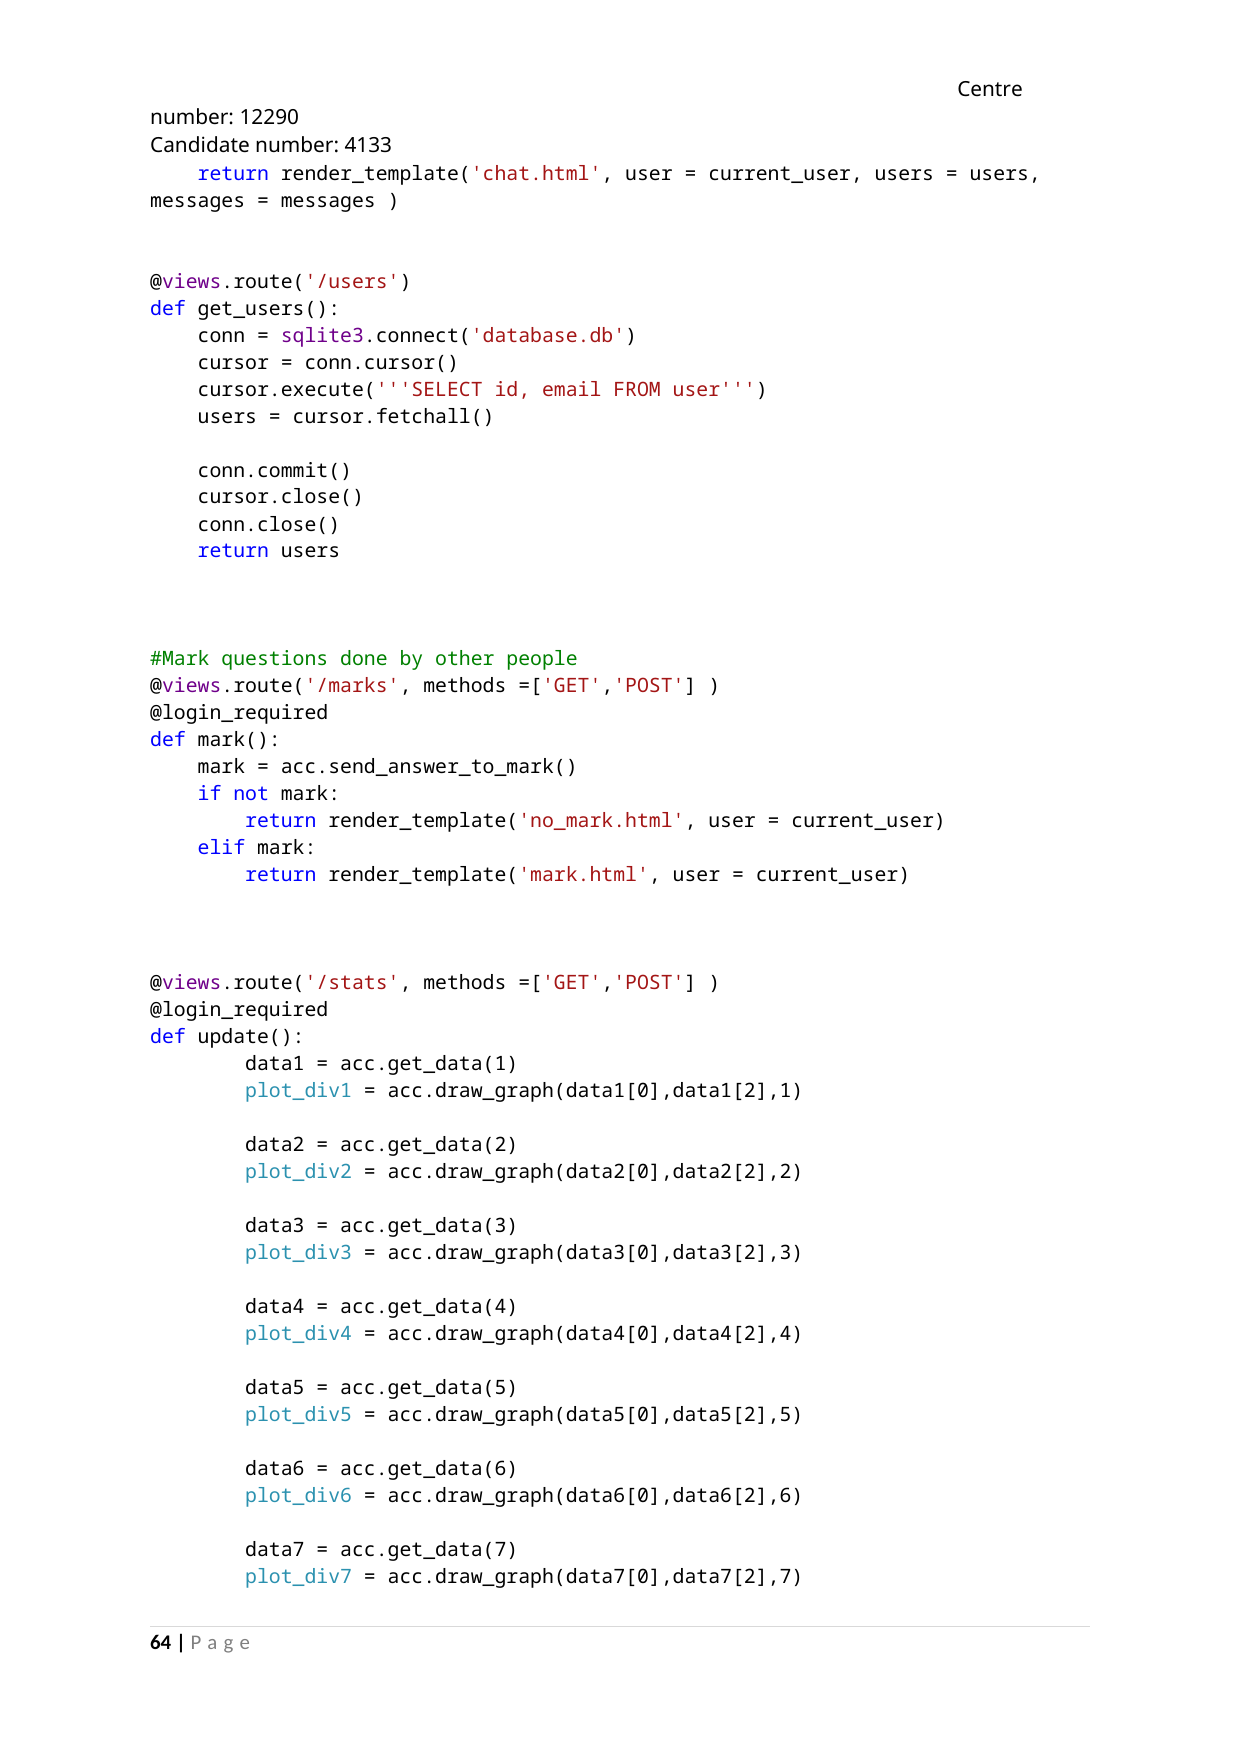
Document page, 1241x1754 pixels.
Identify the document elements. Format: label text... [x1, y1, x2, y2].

text @views.route('/marks', methods =['GET','POST'] ) [150, 672, 1090, 699]
text def get_users(): [150, 294, 1090, 321]
text @views.route('/stats', methods =['GET','POST'] ) [150, 968, 1090, 995]
text return render_template('mark.html', user = current_user) [150, 861, 1090, 887]
text users = cursor.fetchall() [150, 402, 1090, 429]
text plot_div5 = acc.draw_graph(data5[0],data5[2],5) [150, 1400, 1090, 1427]
text plot_div1 = acc.draw_graph(data1[0],data1[2],1) [150, 1076, 1090, 1103]
text @login_required [150, 995, 1090, 1022]
text data7 = acc.get_data(7) [150, 1535, 1090, 1562]
text def mark(): [150, 726, 1090, 753]
text return users [150, 537, 1090, 564]
text data6 = acc.get_data(6) [150, 1454, 1090, 1481]
text @login_required [150, 699, 1090, 726]
text cursor.close() [150, 483, 1090, 510]
text elif mark: [150, 833, 1090, 861]
text conn = sqlite3.connect('database.db') [150, 321, 1090, 348]
text data3 = acc.get_data(3) [150, 1211, 1090, 1238]
text mark = acc.send_answer_to_mark() [150, 753, 1090, 779]
text data5 = acc.get_data(5) [150, 1373, 1090, 1400]
text return render_template('chat.html', user = current_user, users = users, messages = messages ) [150, 159, 1090, 213]
text conn.commit() [150, 456, 1090, 483]
text data1 = acc.get_data(1) [150, 1049, 1090, 1076]
text cursor = conn.cursor() [150, 348, 1090, 375]
text plot_div6 = acc.draw_graph(data6[0],data6[2],6) [150, 1481, 1090, 1508]
text @views.route('/users') [150, 267, 1090, 294]
text #Mark questions done by other people [150, 645, 1090, 672]
text if not mark: [150, 779, 1090, 807]
text return render_template('no_mark.html', user = current_user) [150, 807, 1090, 833]
text plot_div4 = acc.draw_graph(data4[0],data4[2],4) [150, 1319, 1090, 1346]
text plot_div2 = acc.draw_graph(data2[0],data2[2],2) [150, 1157, 1090, 1184]
text plot_div7 = acc.draw_graph(data7[0],data7[2],7) [150, 1562, 1090, 1589]
text conn.close() [150, 510, 1090, 537]
text def update(): [150, 1022, 1090, 1049]
text cursor.execute('''SELECT id, email FROM user''') [150, 375, 1090, 402]
text data4 = acc.get_data(4) [150, 1292, 1090, 1319]
text data2 = acc.get_data(2) [150, 1130, 1090, 1157]
text plot_div3 = acc.draw_graph(data3[0],data3[2],3) [150, 1238, 1090, 1265]
